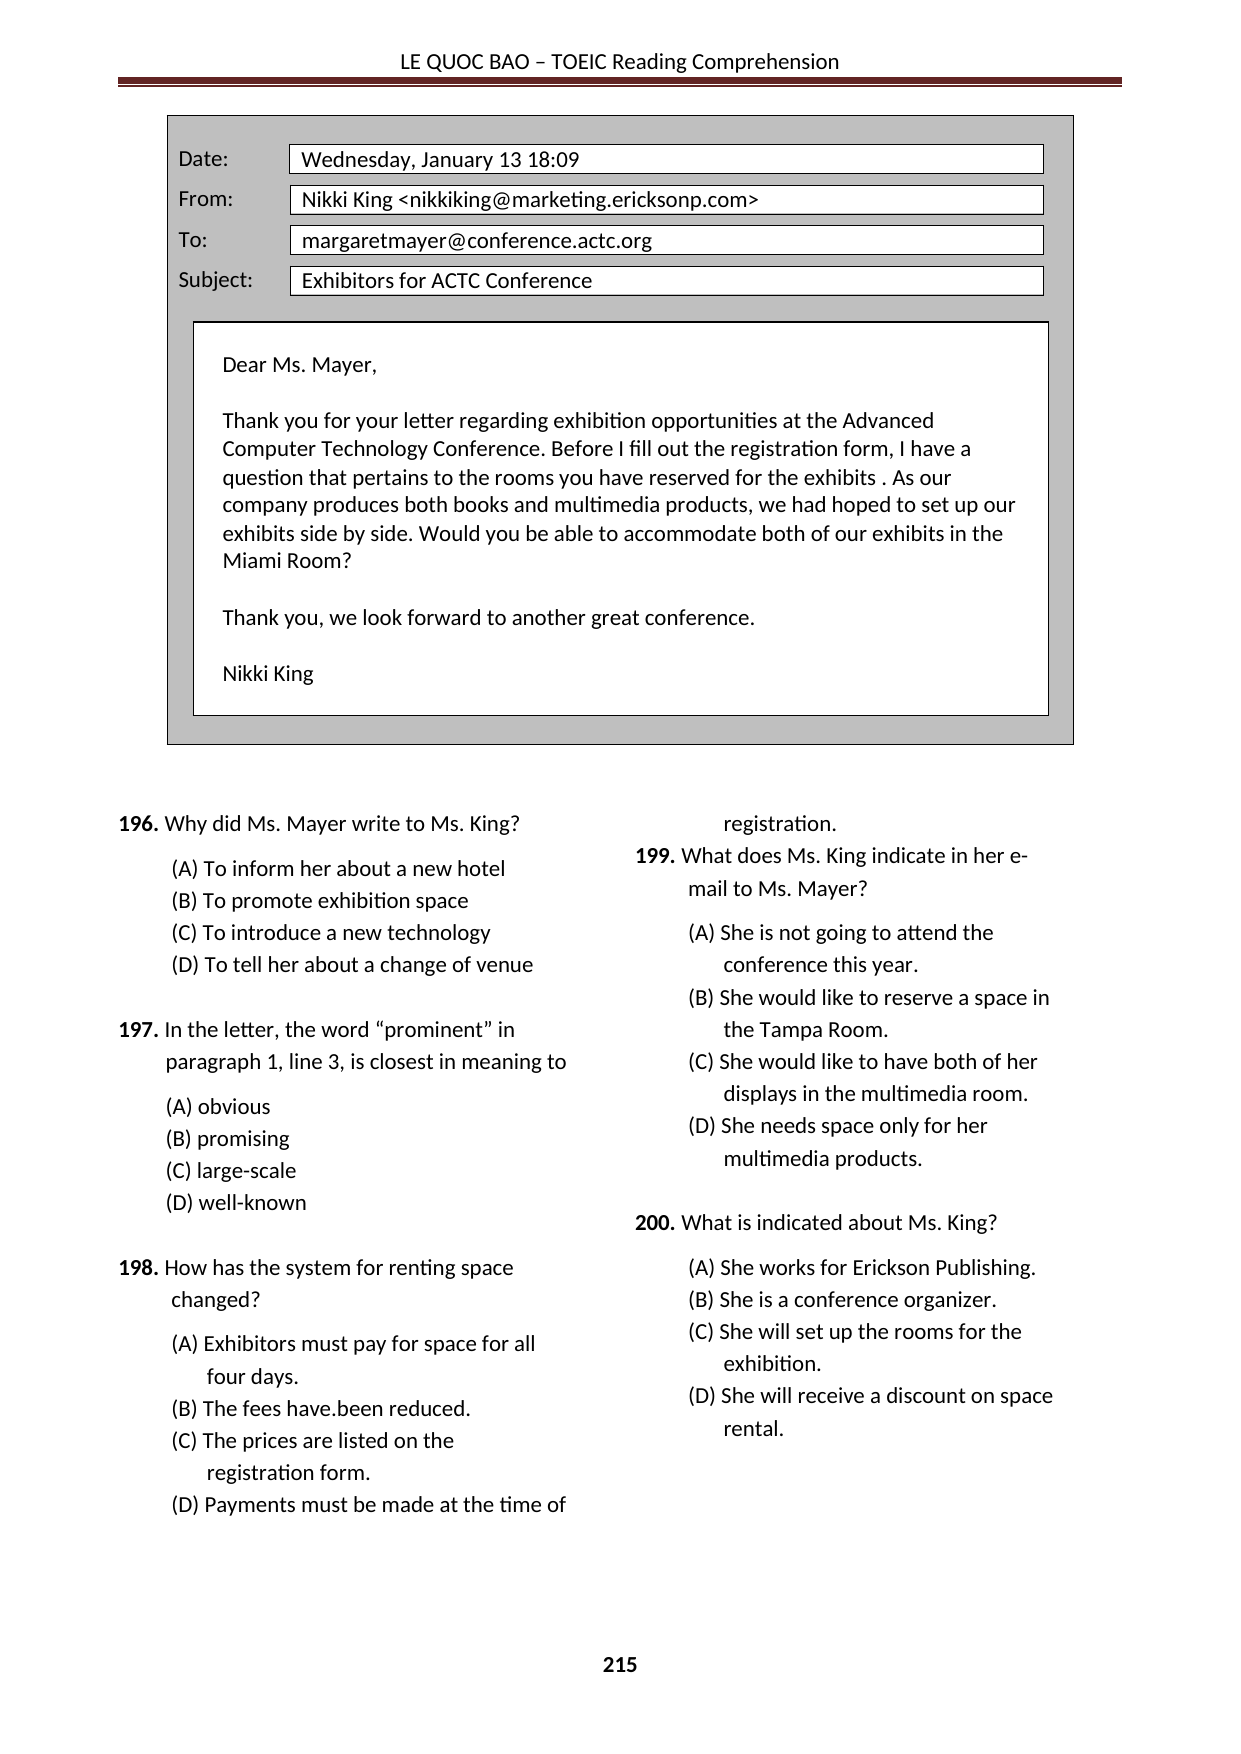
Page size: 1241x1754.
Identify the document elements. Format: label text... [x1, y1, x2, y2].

text (D) Payments must be made at the time of [171, 1491, 605, 1518]
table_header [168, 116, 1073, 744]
text 198. How has the system for renting space [118, 1253, 605, 1281]
text (B) The fees have.been reduced. (C) The prices are listed on the [171, 1394, 605, 1454]
text 196. Why did Ms. Mayer write to Ms. King? [118, 809, 605, 837]
text (A) obvious (B) promising (C) large-scale (D) well-known [165, 1092, 605, 1216]
text registration form. [207, 1458, 605, 1486]
text 197. In the letter, the word “prominent” in [118, 983, 605, 1043]
text (A) To inform her about a new hotel (B) To promote exhibition space (C) To introduce a new technology (D) To tell her about a change of venue [171, 854, 605, 978]
text changed? [171, 1285, 605, 1313]
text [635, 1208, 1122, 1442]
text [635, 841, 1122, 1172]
text four days. [207, 1362, 605, 1390]
text paragraph 1, line 3, is closest in meaning to [165, 1047, 611, 1075]
text registration. [723, 809, 1122, 837]
text (A) Exhibitors must pay for space for all [171, 1329, 605, 1358]
